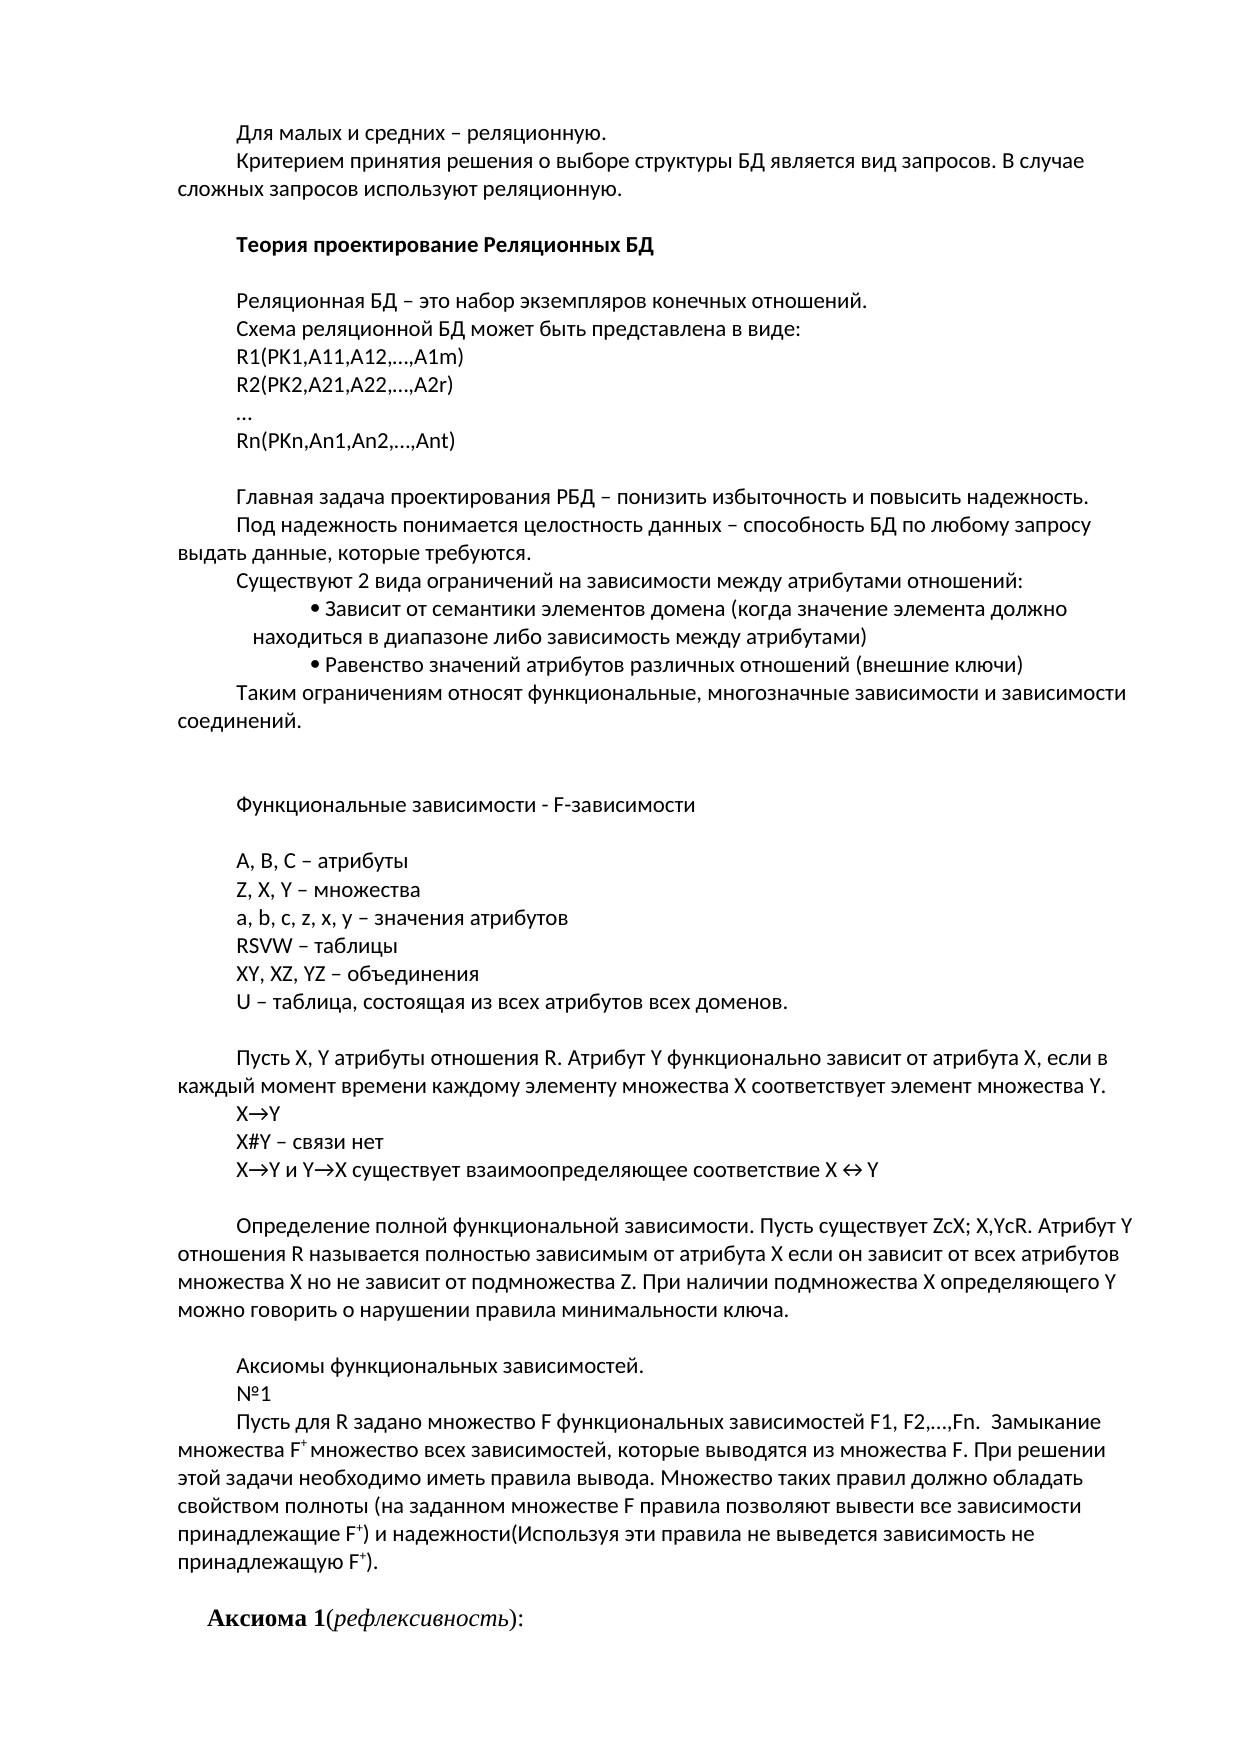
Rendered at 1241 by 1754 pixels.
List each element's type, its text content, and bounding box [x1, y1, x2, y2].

text Rn(PKn,An1,An2,…,Ant) [177, 426, 1152, 454]
text Схема реляционной БД может быть представлена в виде: [177, 314, 1152, 342]
text Функциональные зависимости - F-зависимости [177, 791, 1152, 819]
text X→Y и Y→X существует взаимоопределяющее соответствие X↔Y [177, 1155, 1152, 1183]
text RSVW – таблицы [177, 931, 1152, 959]
text a, b, c, z, x, y – значения атрибутов [177, 903, 1152, 931]
text Под надежность понимается целостность данных – способность БД по любому запросу выдать данные, которые требуются. [177, 510, 1152, 566]
text Пусть X, Y атрибуты отношения R. Атрибут Y функционально зависит от атрибута X, если в каждый момент времени каждому элементу множества X соответствует элемент множества Y. [177, 1043, 1152, 1099]
text Критерием принятия решения о выборе структуры БД является вид запросов. В случае сложных запросов используют реляционную. [177, 146, 1152, 202]
text Таким ограничениям относят функциональные, многозначные зависимости и зависимости соединений. [177, 678, 1152, 734]
text №1 [177, 1379, 1152, 1407]
list Зависит от семантики элементов домена (когда значение элемента должно находиться в диапазоне либо зависимость между атрибутами) [252, 594, 1152, 651]
text XY, XZ, YZ – объединения [177, 959, 1152, 987]
text Аксиомы функциональных зависимостей. [177, 1351, 1152, 1379]
text R1(PK1,A11,A12,…,A1m) [177, 342, 1152, 370]
text U – таблица, состоящая из всех атрибутов всех доменов. [177, 987, 1152, 1015]
text … [177, 398, 1152, 426]
text Главная задача проектирования РБД – понизить избыточность и повысить надежность. [177, 482, 1152, 510]
text Теория проектирование Реляционных БД [177, 230, 1152, 258]
text Пусть для R задано множество F функциональных зависимостей F1, F2,…,Fn. Замыкание множества F+ множество всех зависимостей, которые выводятся из множества F. При решении этой задачи необходимо иметь правила вывода. Множество таких правил должно обладать свойством полноты (на заданном множестве F правила позволяют вывести все зависимости принадлежащие F+) и надежности(Используя эти правила не выведется зависимость не принадлежащую F+). [177, 1407, 1152, 1575]
text R2(PK2,A21,A22,…,A2r) [177, 370, 1152, 398]
text Аксиома 1(рефлексивность): [177, 1603, 1147, 1632]
text Существуют 2 вида ограничений на зависимости между атрибутами отношений: [177, 566, 1152, 594]
text A, B, C – атрибуты [177, 847, 1152, 875]
text X#Y – связи нет [177, 1127, 1152, 1155]
text Определение полной функциональной зависимости. Пусть существует ZcX; X,YcR. Атрибут Y отношения R называется полностью зависимым от атрибута X если он зависит от всех атрибутов множества X но не зависит от подмножества Z. При наличии подмножества X определяющего Y можно говорить о нарушении правила минимальности ключа. [177, 1211, 1152, 1323]
text Для малых и средних – реляционную. [177, 118, 1152, 146]
text Реляционная БД – это набор экземпляров конечных отношений. [177, 286, 1152, 314]
text X→Y [177, 1099, 1152, 1127]
list Равенство значений атрибутов различных отношений (внешние ключи) [252, 651, 1152, 678]
text Z, X, Y – множества [177, 875, 1152, 903]
